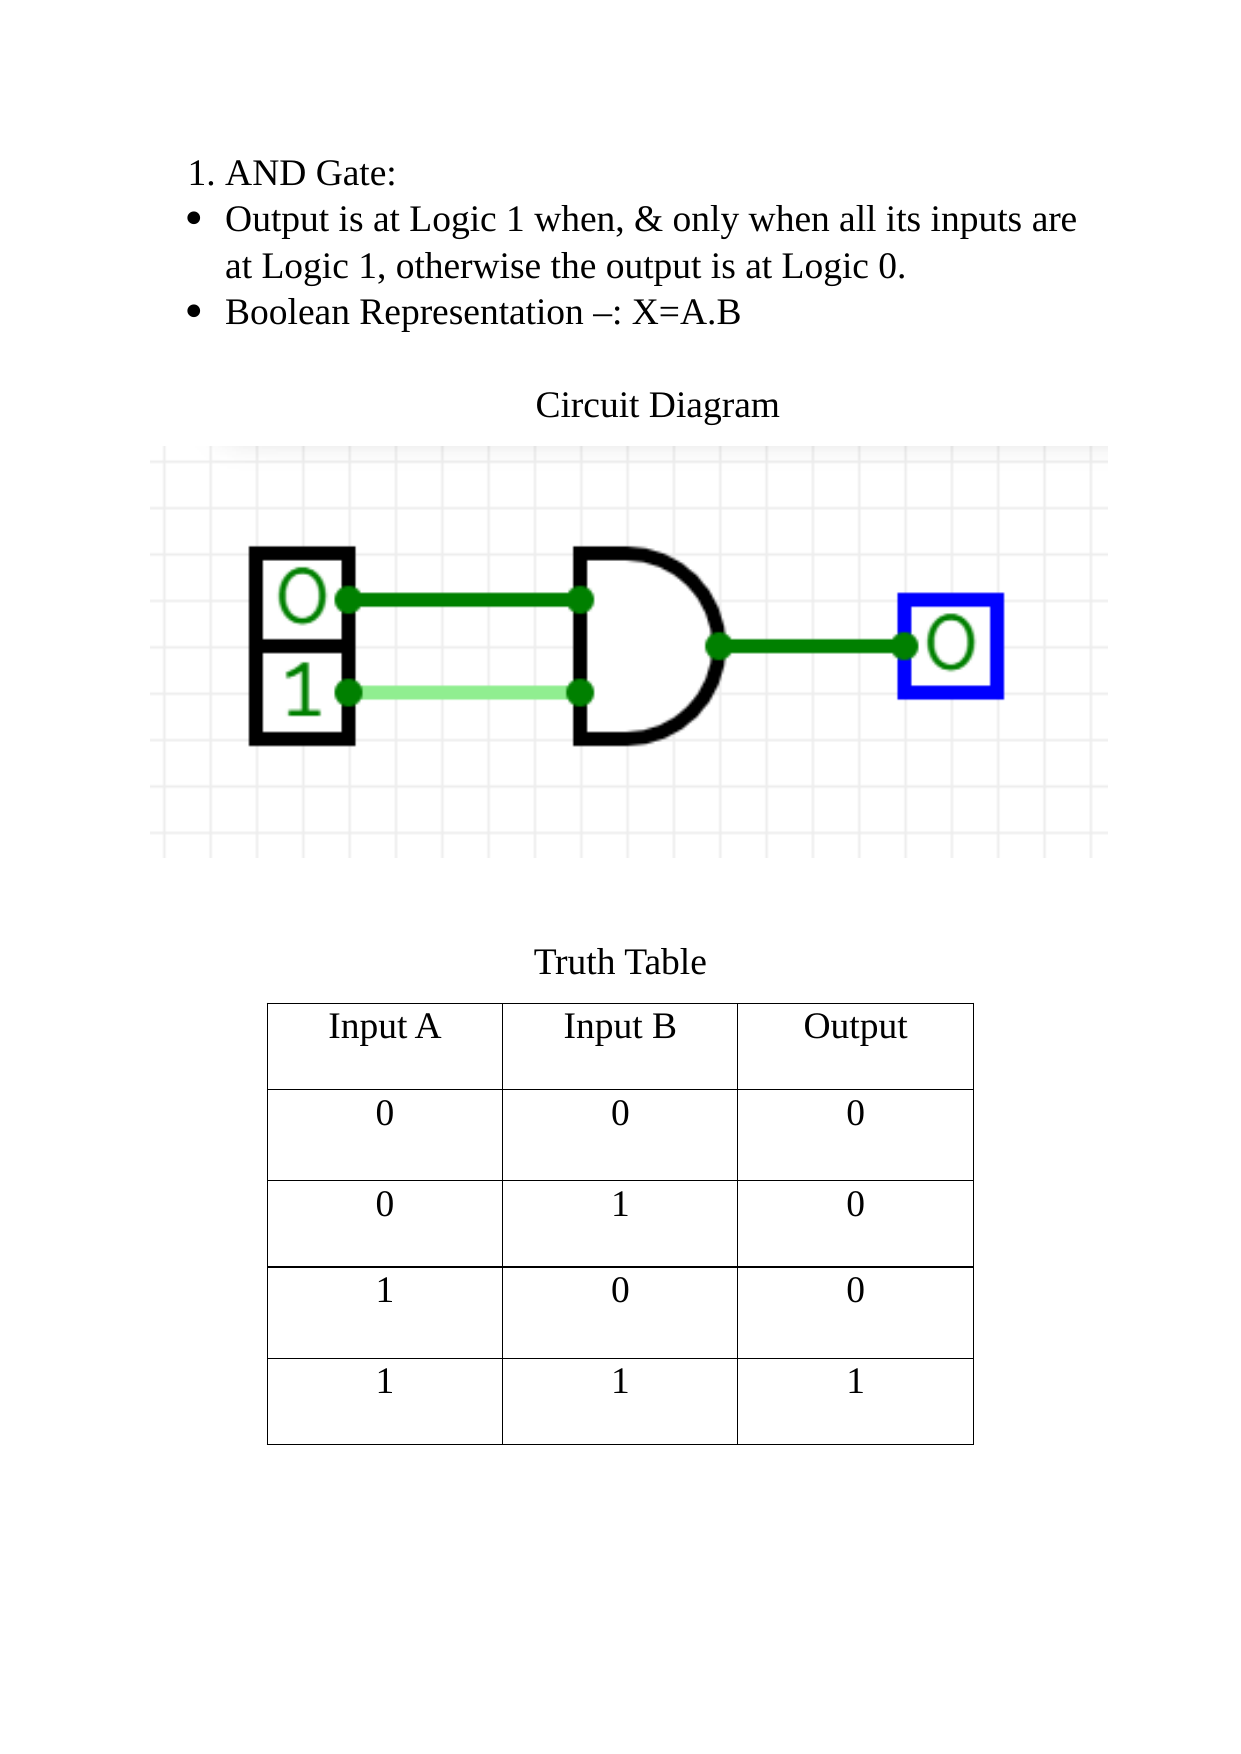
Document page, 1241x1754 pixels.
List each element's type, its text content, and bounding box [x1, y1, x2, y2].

list Boolean Representation –: X=A.B [187, 290, 1090, 333]
picture [150, 446, 1108, 858]
table_cell 1 [268, 1268, 502, 1358]
list Output is at Logic 1 when, & only when all its inputs are at Logic 1, otherwise the output is at Logic 0. [187, 197, 1090, 286]
table_cell 1 [503, 1181, 737, 1266]
table_cell 1 [503, 1359, 737, 1444]
table_cell 0 [268, 1181, 502, 1266]
table_cell 1 [738, 1359, 973, 1444]
text Truth Table [150, 939, 1090, 982]
table_cell 0 [738, 1090, 973, 1180]
table_cell 0 [503, 1090, 737, 1180]
table_cell 0 [268, 1090, 502, 1180]
table_cell 1 [268, 1359, 502, 1444]
table_header Input A [268, 1004, 502, 1089]
table_cell 0 [738, 1181, 973, 1266]
table_cell 0 [503, 1268, 737, 1358]
table_header Output [738, 1004, 973, 1089]
table_cell 0 [738, 1268, 973, 1358]
list Circuit Diagram [225, 383, 1090, 426]
list AND Gate: [187, 150, 1090, 193]
table_header Input B [503, 1004, 737, 1089]
